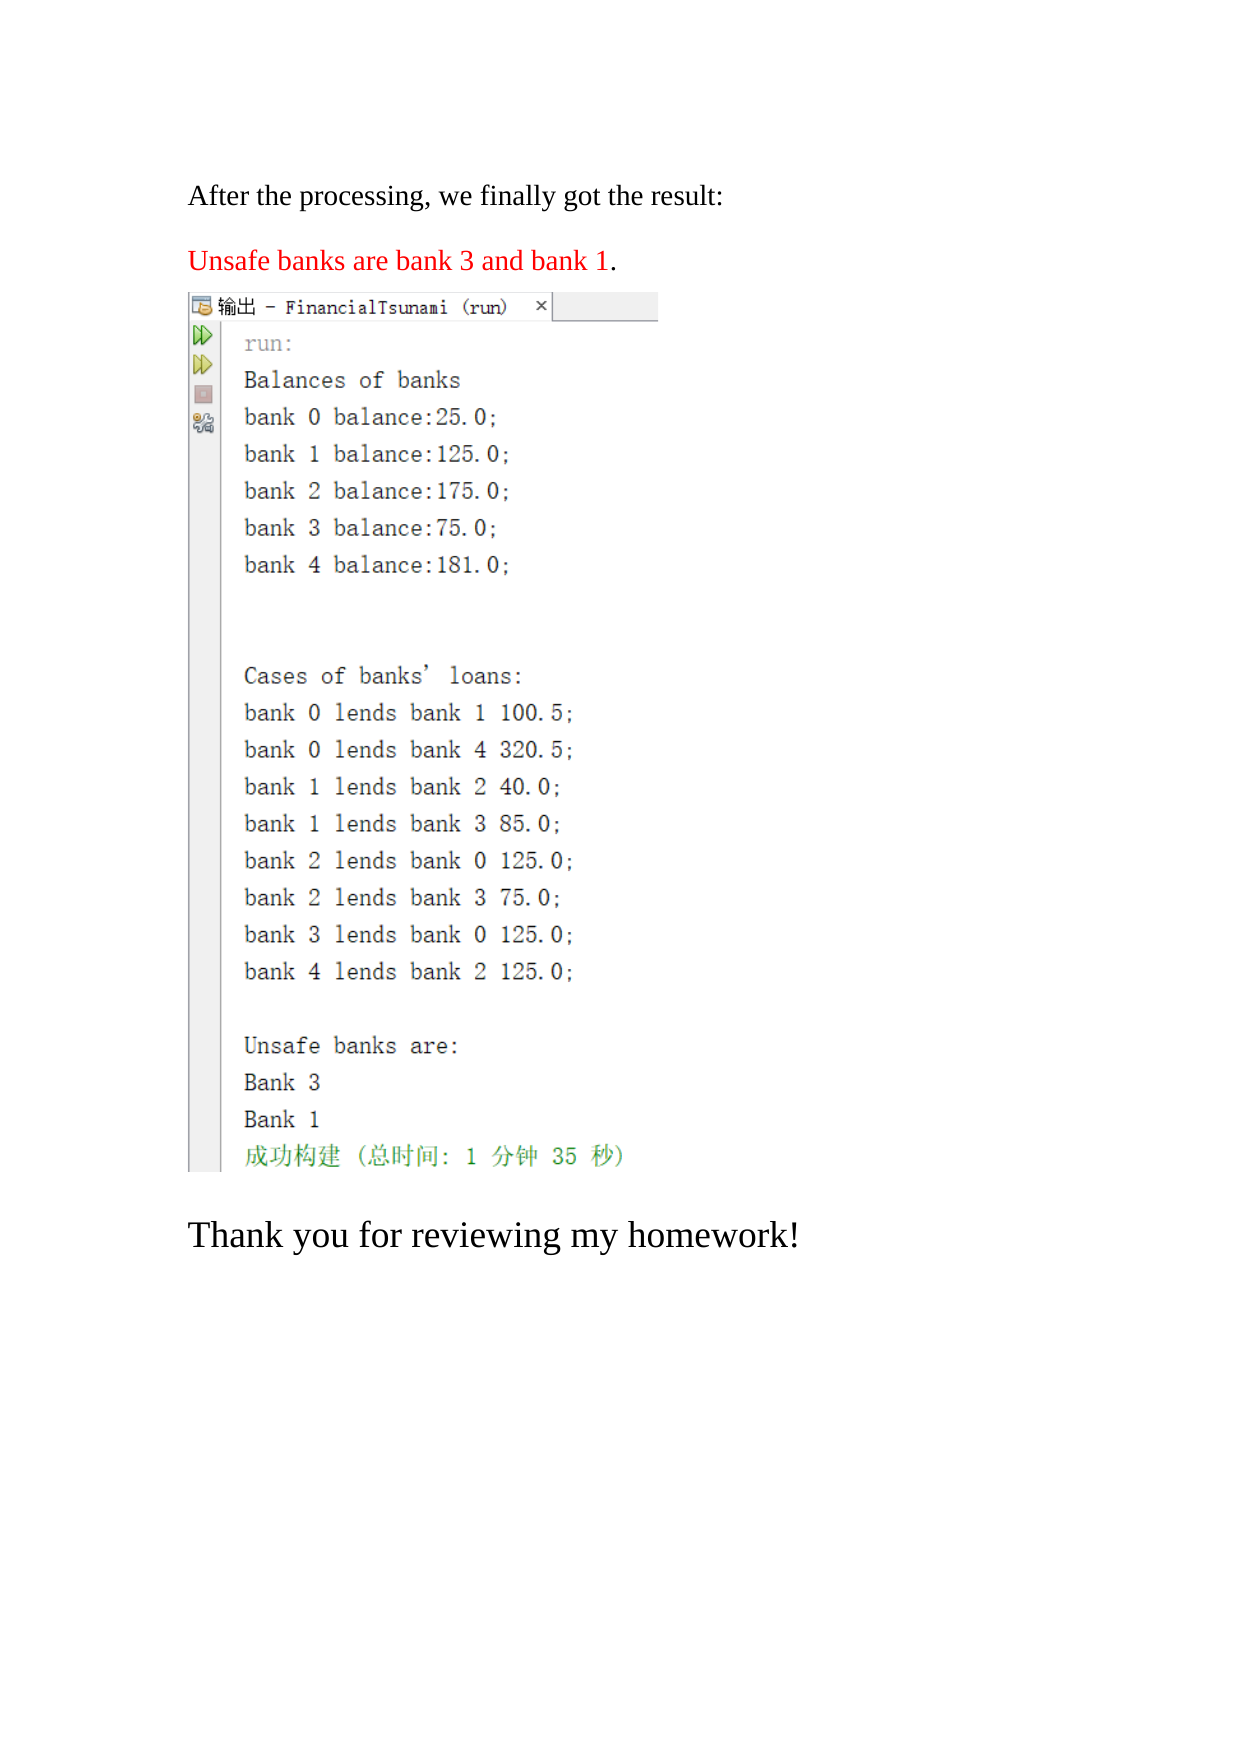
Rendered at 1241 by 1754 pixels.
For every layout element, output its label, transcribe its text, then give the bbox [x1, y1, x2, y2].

picture [187, 292, 659, 1172]
text After the processing, we finally got the result: [187, 162, 1053, 227]
text Thank you for reviewing my homework! [187, 1202, 1053, 1267]
text Unsafe banks are bank 3 and bank 1. [187, 227, 1053, 292]
